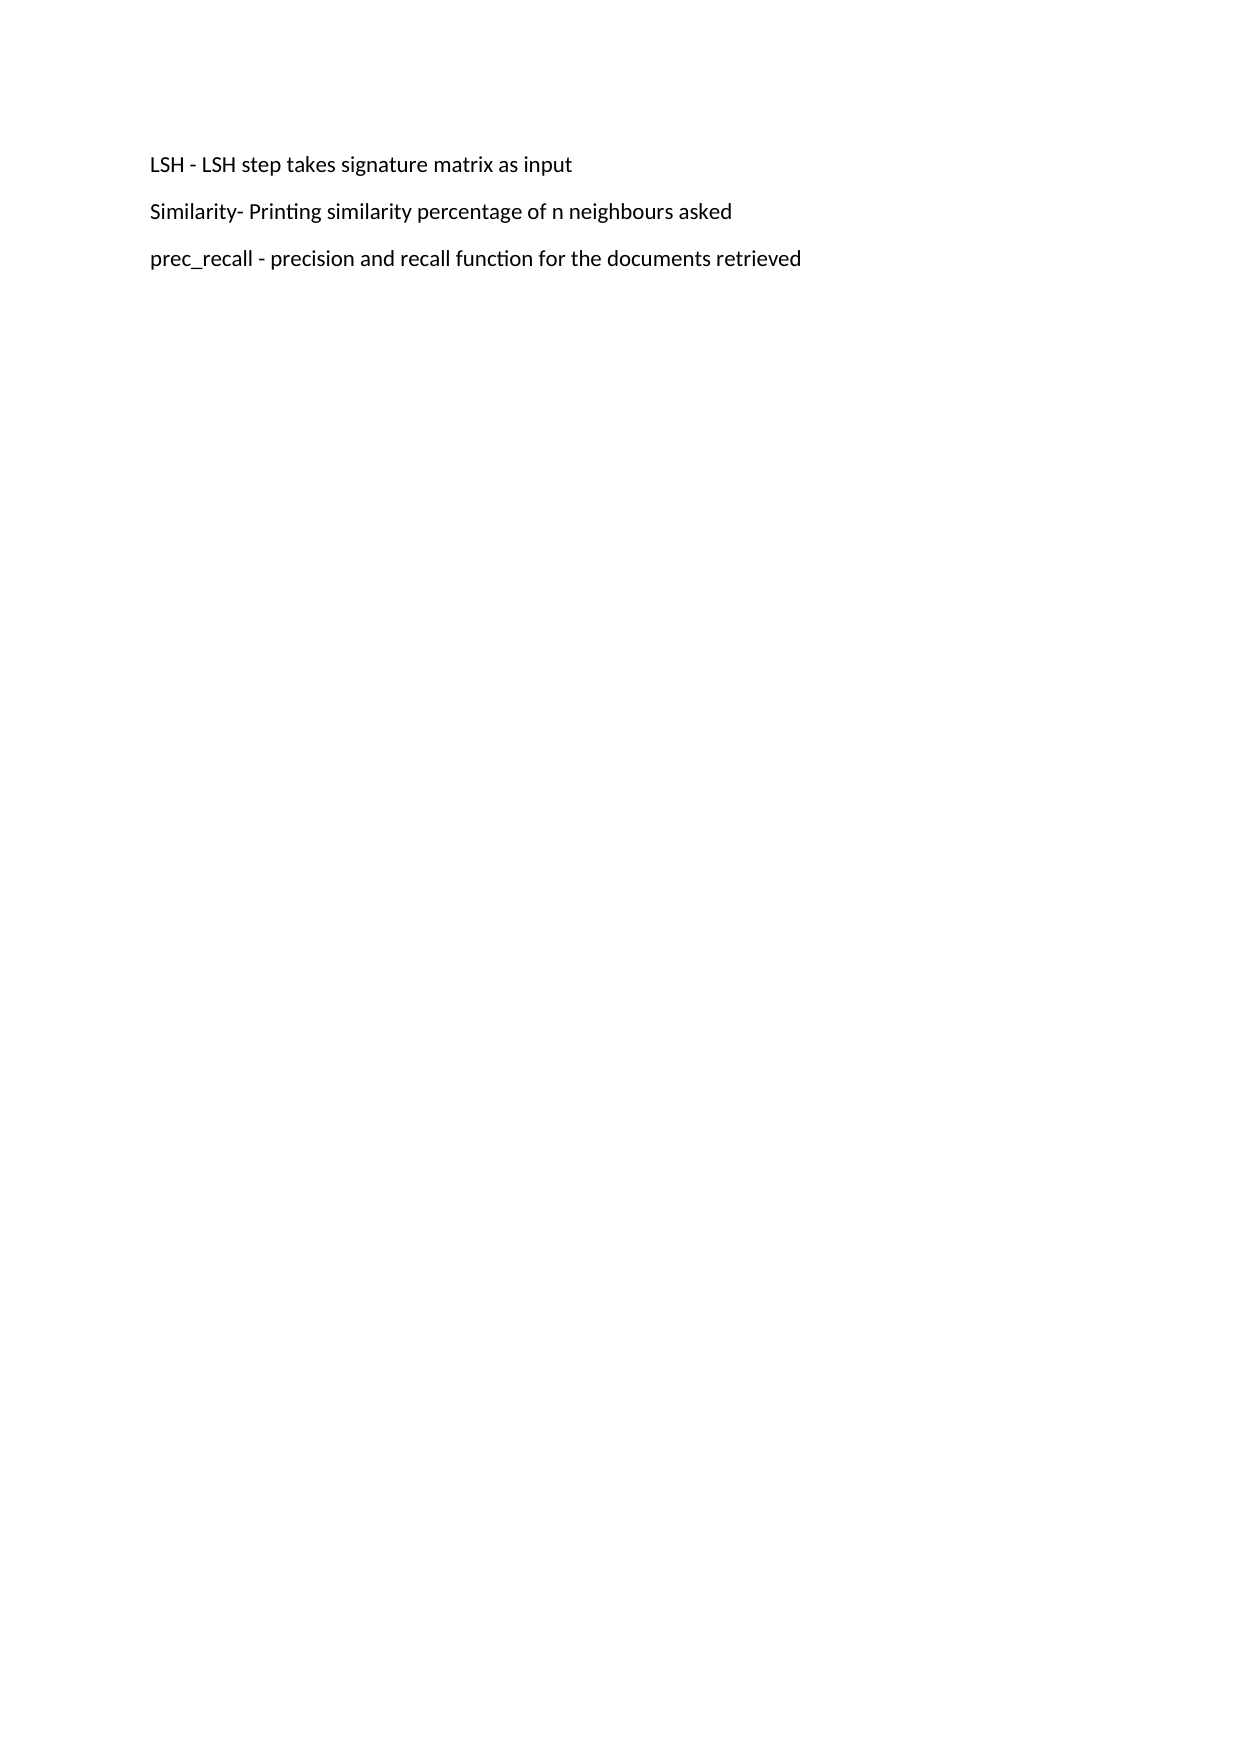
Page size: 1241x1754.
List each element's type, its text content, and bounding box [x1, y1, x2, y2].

text prec_recall - precision and recall function for the documents retrieved [150, 244, 1090, 272]
text LSH - LSH step takes signature matrix as input [150, 150, 1090, 178]
text Similarity- Printing similarity percentage of n neighbours asked [150, 197, 1090, 225]
